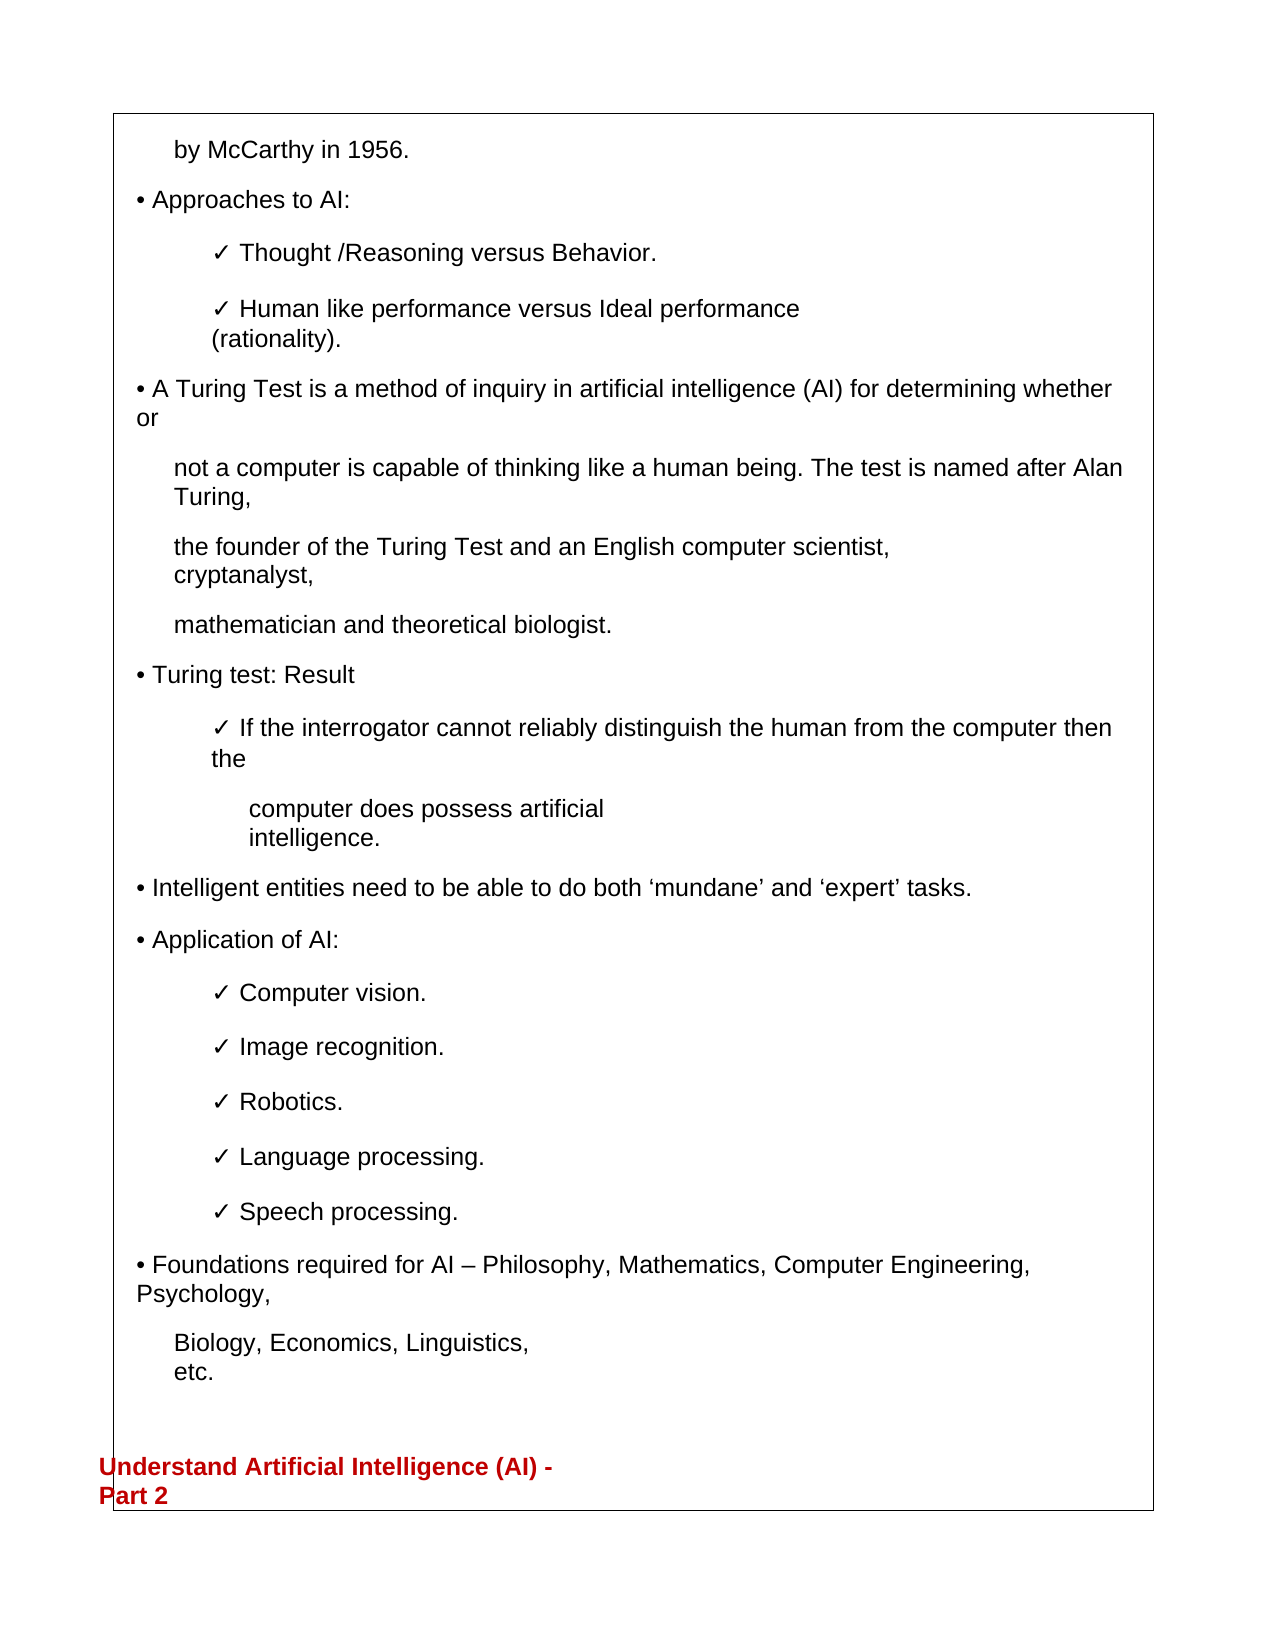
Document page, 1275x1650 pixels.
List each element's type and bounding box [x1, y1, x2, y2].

table_cell [114, 114, 1153, 1510]
